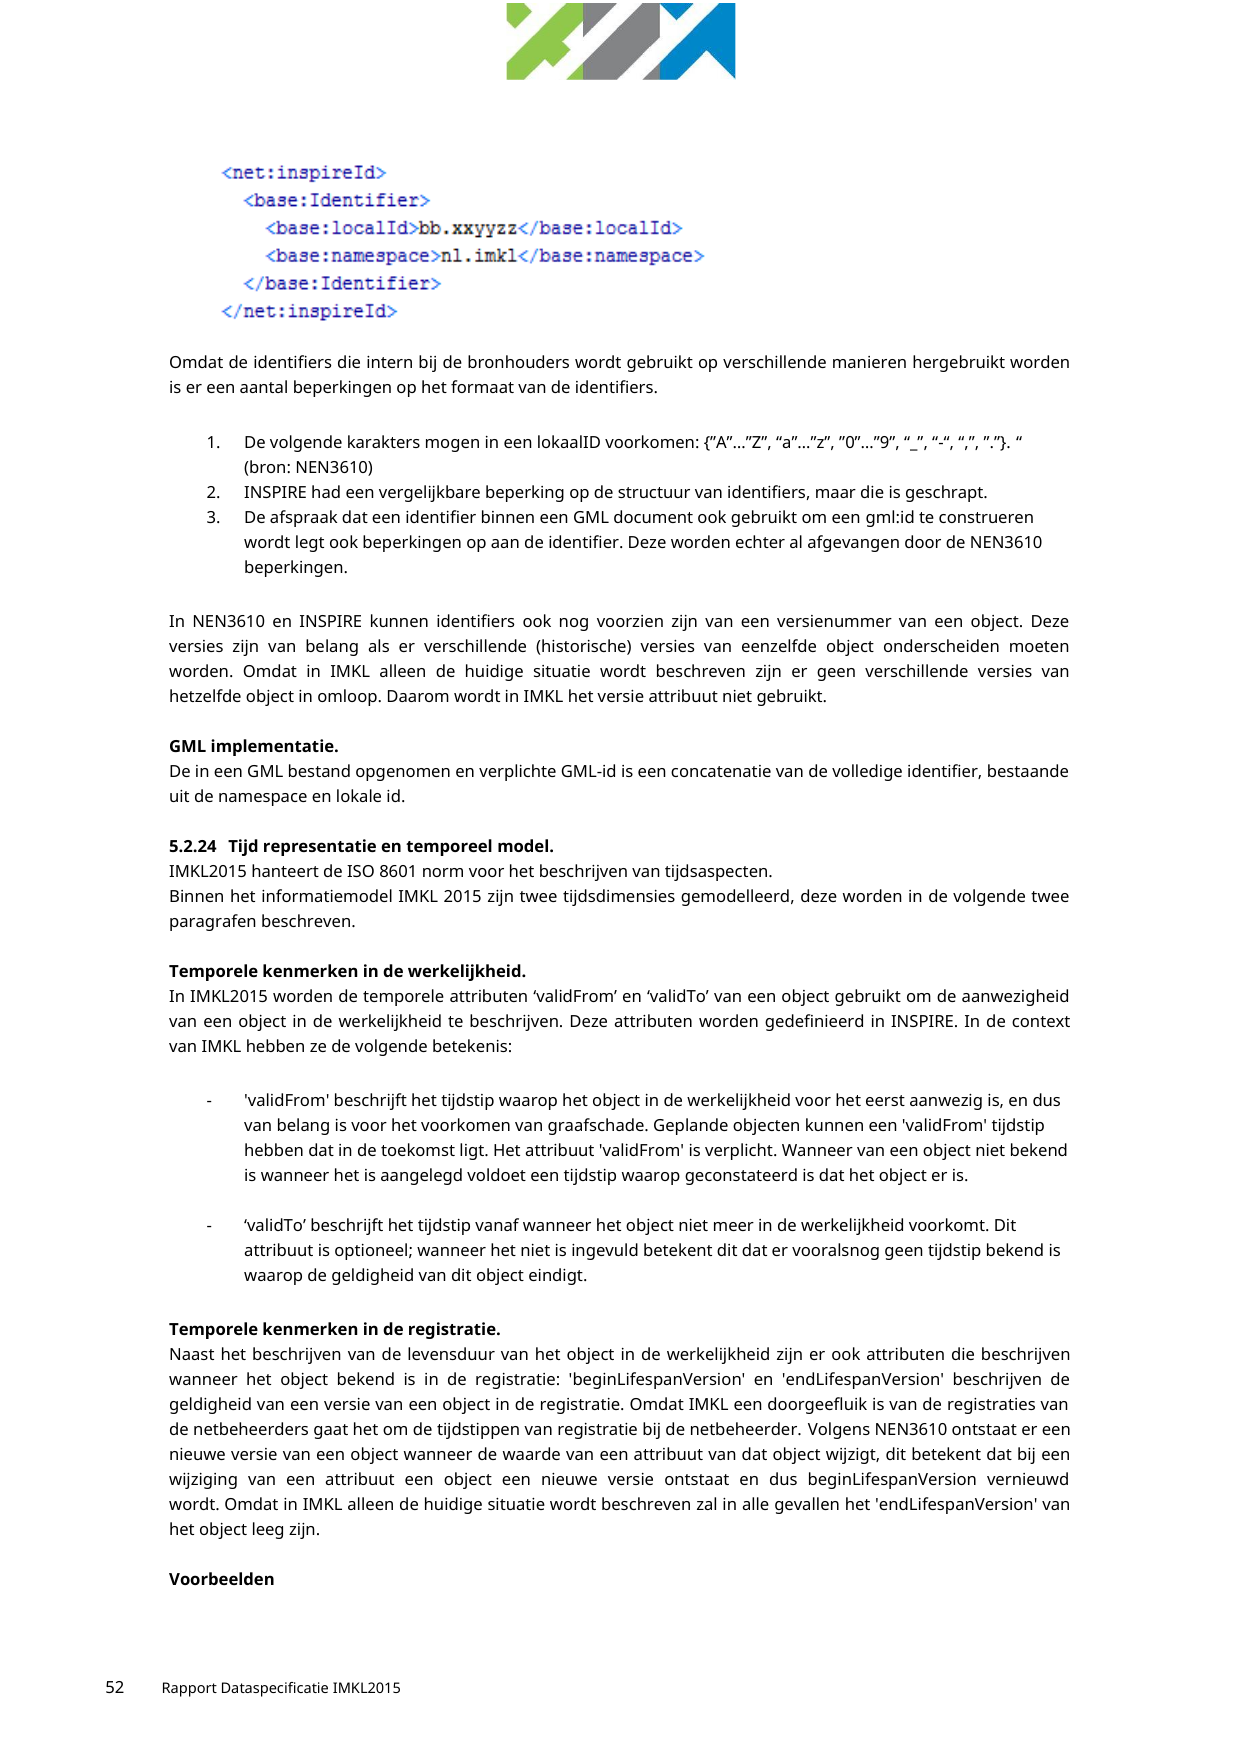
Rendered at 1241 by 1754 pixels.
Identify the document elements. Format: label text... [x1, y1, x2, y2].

list De volgende karakters mogen in een lokaalID voorkomen: {”A”…”Z”, “a”…”z”, ”0”…”9”, “_”, “-“, “,”, ”.”}. “ (bron: NEN3610) [206, 428, 1071, 478]
text Temporele kenmerken in de registratie. [169, 1316, 1071, 1341]
text Temporele kenmerken in de werkelijkheid. [169, 932, 1071, 982]
list ‘validTo’ beschrijft het tijdstip vanaf wanneer het object niet meer in de werkelijkheid voorkomt. Dit attribuut is optioneel; wanneer het niet is ingevuld betekent dit dat er vooralsnog geen tijdstip bekend is waarop de geldigheid van dit object eindigt. [206, 1211, 1071, 1286]
text Binnen het informatiemodel IMKL 2015 zijn twee tijdsdimensies gemodelleerd, deze worden in de volgende twee paragrafen beschreven. [169, 882, 1071, 932]
picture [677, 50, 736, 80]
text GML implementatie. [169, 732, 1071, 757]
list INSPIRE had een vergelijkbare beperking op de structuur van identifiers, maar die is geschrapt. [206, 478, 1071, 503]
list 'validFrom' beschrijft het tijdstip waarop het object in de werkelijkheid voor het eerst aanwezig is, en dus van belang is voor het voorkomen van graafschade. Geplande objecten kunnen een 'validFrom' tijdstip hebben dat in de toekomst ligt. Het attribuut 'validFrom' is verplicht. Wanneer van een object niet bekend is wanneer het is aangelegd voldoet een tijdstip waarop geconstateerd is dat het object er is. [206, 1086, 1071, 1186]
text De in een GML bestand opgenomen en verplichte GML-id is een concatenatie van de volledige identifier, bestaande uit de namespace en lokale id. [169, 757, 1071, 807]
text Omdat de identifiers die intern bij de bronhouders wordt gebruikt op verschillende manieren hergebruikt worden is er een aantal beperkingen op het formaat van de identifiers. [169, 349, 1071, 399]
text In NEN3610 en INSPIRE kunnen identifiers ook nog voorzien zijn van een versienummer van een object. Deze versies zijn van belang als er verschillende (historische) versies van eenzelfde object onderscheiden moeten worden. Omdat in IMKL alleen de huidige situatie wordt beschreven zijn er geen verschillende versies van hetzelfde object in omloop. Daarom wordt in IMKL het versie attribuut niet gebruikt. [169, 607, 1071, 707]
list De afspraak dat een identifier binnen een GML document ook gebruikt om een gml:id te construeren wordt legt ook beperkingen op aan de identifier. Deze worden echter al afgevangen door de NEN3610 beperkingen. [206, 503, 1071, 578]
text Voorbeelden [169, 1566, 1071, 1591]
text Naast het beschrijven van de levensduur van het object in de werkelijkheid zijn er ook attributen die beschrijven wanneer het object bekend is in de registratie: 'beginLifespanVersion' en 'endLifespanVersion' beschrijven de geldigheid van een versie van een object in de registratie. Omdat IMKL een doorgeefluik is van de registraties van de netbeheerders gaat het om de tijdstippen van registratie bij de netbeheerder. Volgens NEN3610 ontstaat er een nieuwe versie van een object wanneer de waarde van een attribuut van dat object wijzigt, dit betekent dat bij een wijziging van een attribuut een object een nieuwe versie ontstaat en dus beginLifespanVersion vernieuwd wordt. Omdat in IMKL alleen de huidige situatie wordt beschreven zal in alle gevallen het 'endLifespanVersion' van het object leeg zijn. [169, 1341, 1071, 1541]
picture [203, 162, 717, 324]
text IMKL2015 hanteert de ISO 8601 norm voor het beschrijven van tijdsaspecten. [169, 857, 1071, 882]
text Tijd representatie en temporeel model. [169, 832, 1071, 857]
picture [506, 3, 718, 80]
text In IMKL2015 worden de temporele attributen ‘validFrom’ en ‘validTo’ van een object gebruikt om de aanwezigheid van een object in de werkelijkheid te beschrijven. Deze attributen worden gedefinieerd in INSPIRE. In de context van IMKL hebben ze de volgende betekenis: [169, 982, 1071, 1057]
